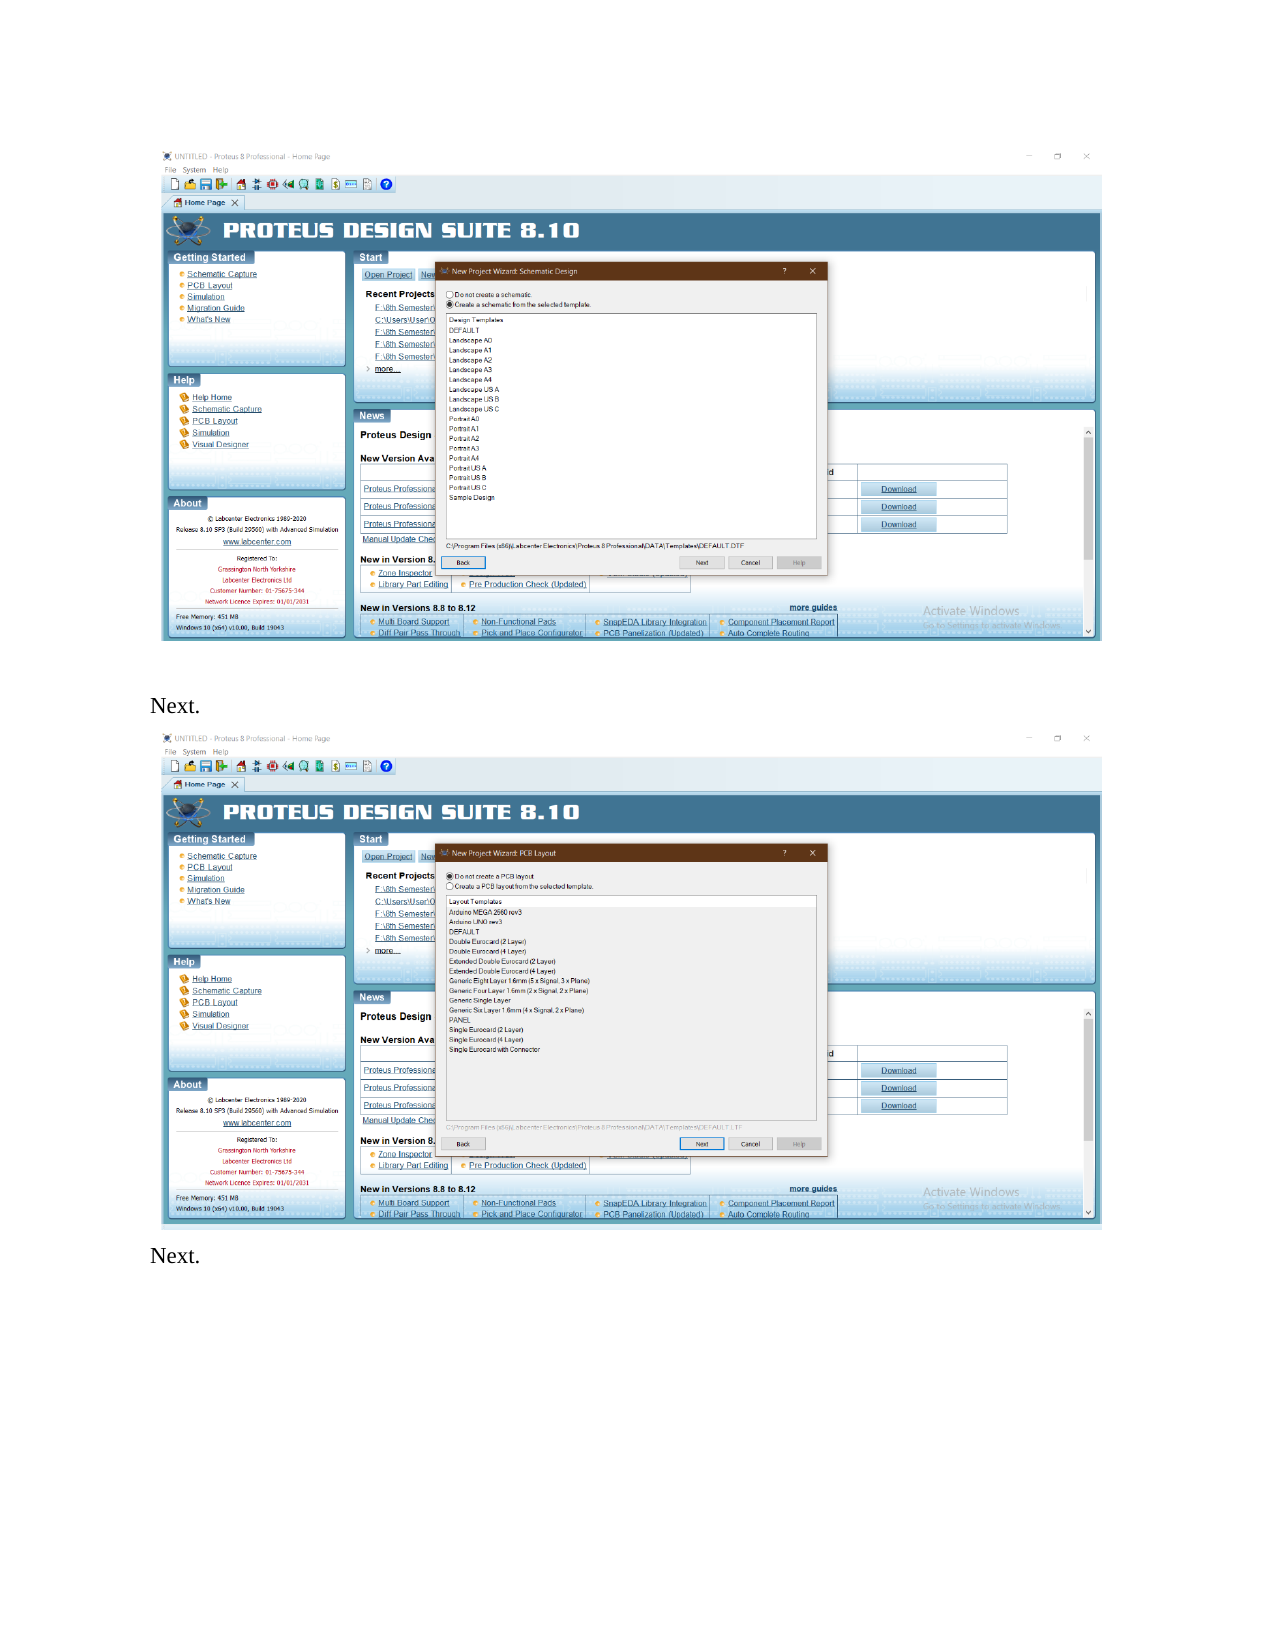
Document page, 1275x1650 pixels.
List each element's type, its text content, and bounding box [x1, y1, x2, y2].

picture [161, 150, 1102, 641]
table_header [150, 731, 1113, 1243]
text Next. [150, 1243, 1125, 1269]
table_header [150, 150, 1113, 653]
text Next. [150, 692, 1125, 719]
picture [161, 731, 1102, 1230]
